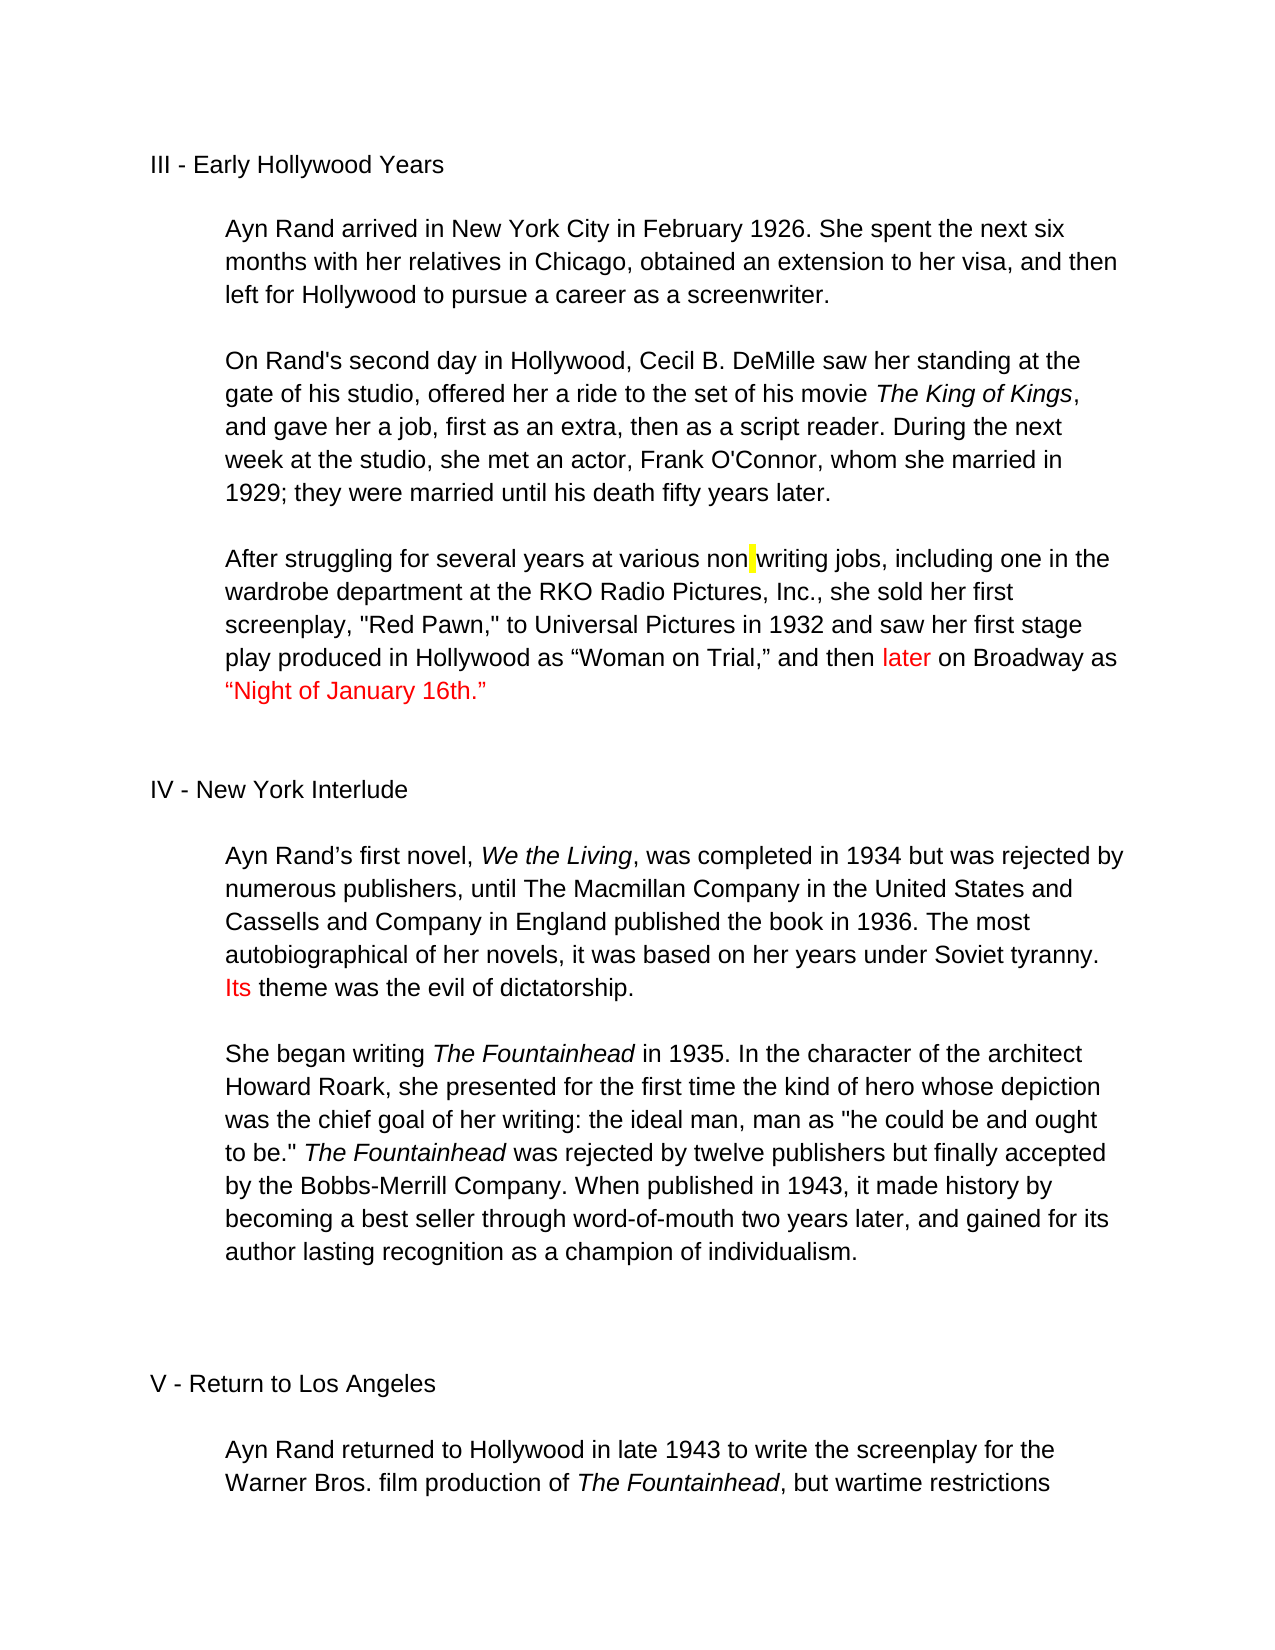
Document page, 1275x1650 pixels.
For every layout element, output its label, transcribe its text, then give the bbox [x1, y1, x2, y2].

text IV - New York Interlude [150, 775, 1125, 804]
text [225, 1435, 1125, 1497]
text On Rand's second day in Hollywood, Cecil B. DeMille saw her standing at the gate of his studio, offered her a ride to the set of his movie The King of Kings, and gave her a job, first as an extra, then as a script reader. During the next week at the studio, she met an actor, Frank O'Connor, whom she married in 1929; they were married until his death fifty years later. [225, 346, 1125, 507]
text Ayn Rand’s first novel, We the Living, was completed in 1934 but was rejected by numerous publishers, until The Macmillan Company in the United States and Cassells and Company in England published the book in 1936. The most autobiographical of her novels, it was based on her years under Soviet tyranny. Its theme was the evil of dictatorship. [225, 841, 1125, 1002]
text V - Return to Los Angeles [150, 1369, 1125, 1398]
text After struggling for several years at various non writing jobs, including one in the wardrobe department at the RKO Radio Pictures, Inc., she sold her first screenplay, "Red Pawn," to Universal Pictures in 1932 and saw her first stage play produced in Hollywood as “Woman on Trial,” and then later on Broadway as “Night of January 16th.” [225, 544, 1125, 705]
text She began writing The Fountainhead in 1935. In the character of the architect Howard Roark, she presented for the first time the kind of hero whose depiction was the chief goal of her writing: the ideal man, man as "he could be and ought to be." The Fountainhead was rejected by twelve publishers but finally accepted by the Bobbs-Merrill Company. When published in 1943, it made history by becoming a best seller through word-of-mouth two years later, and gained for its author lasting recognition as a champion of individualism. [225, 1039, 1125, 1266]
text III - Early Hollywood Years [150, 150, 1125, 179]
text Ayn Rand arrived in New York City in February 1926. She spent the next six months with her relatives in Chicago, obtained an extension to her visa, and then left for Hollywood to pursue a career as a screenwriter. [225, 214, 1125, 308]
